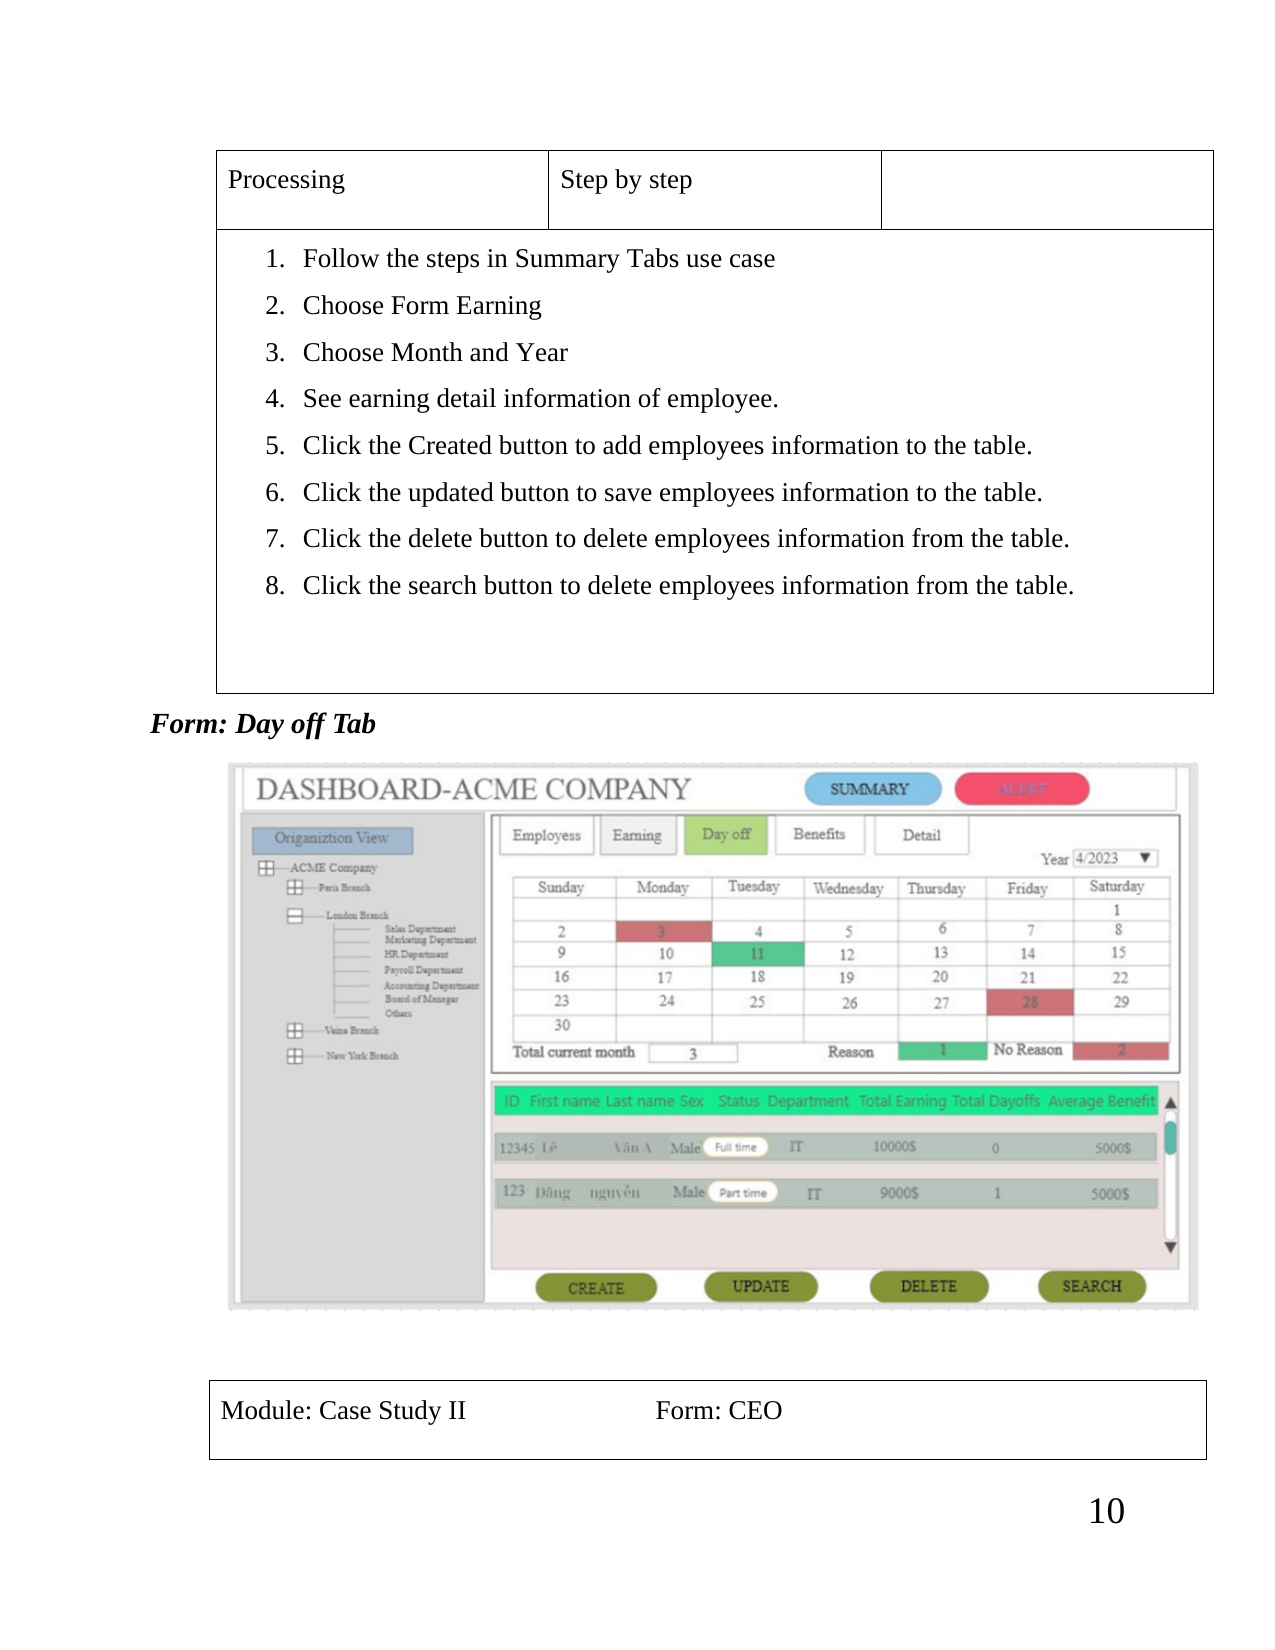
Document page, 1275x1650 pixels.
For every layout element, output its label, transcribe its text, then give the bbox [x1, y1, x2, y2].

table_cell Processing [217, 151, 548, 229]
table_cell [882, 151, 1213, 229]
table_cell Follow the steps in Summary Tabs use case Choose Form Earning Choose Month and Year See earning detail information of employee. Click the Created button to add employees information to the table. Click the updated button to save employees information to the table. Click the delete button to delete employees information from the table. Click the search button to delete employees information from the table. [217, 230, 1213, 693]
table_cell Step by step [549, 151, 881, 229]
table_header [210, 1381, 1206, 1459]
subtitle Form: Day off Tab [150, 706, 1125, 740]
picture [225, 762, 1200, 1312]
